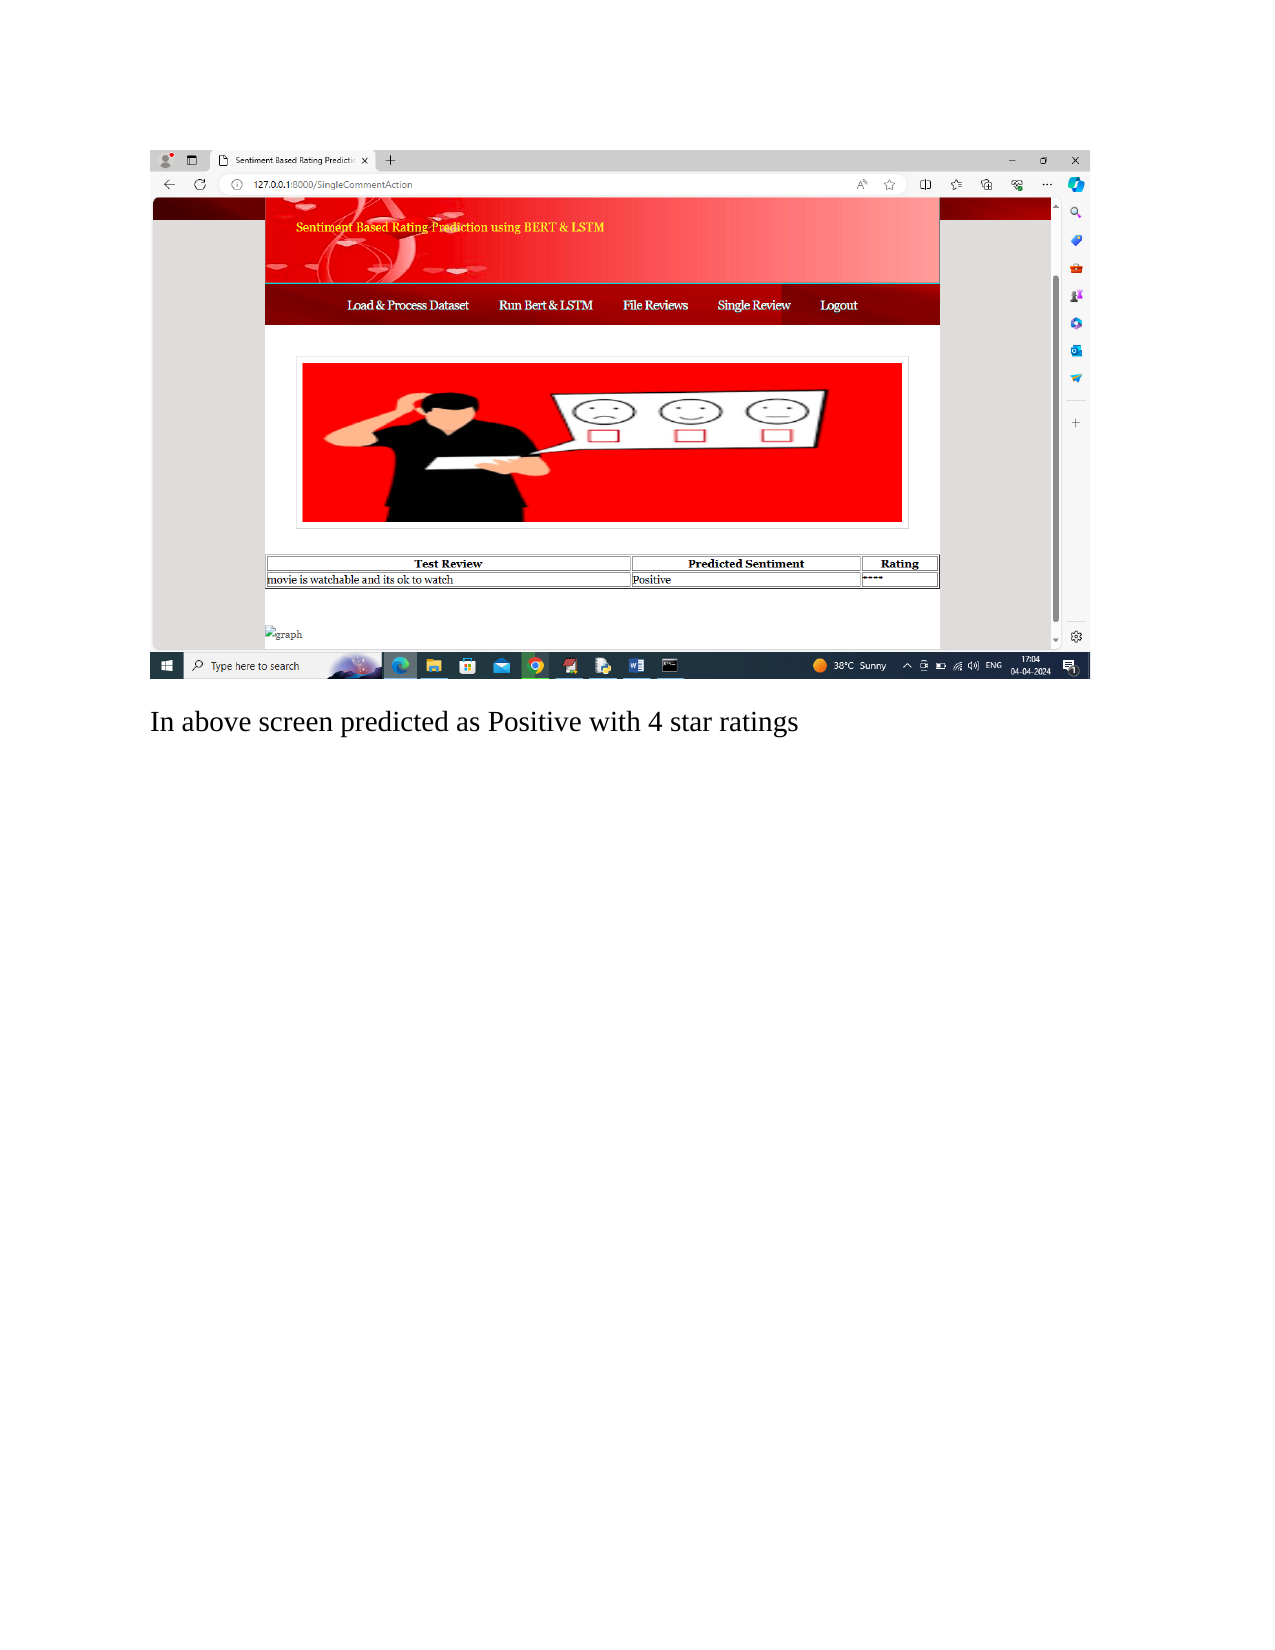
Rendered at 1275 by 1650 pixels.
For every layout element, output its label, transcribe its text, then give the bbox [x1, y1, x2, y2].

text In above screen predicted as Positive with 4 star ratings [150, 704, 1125, 737]
picture [150, 150, 1091, 679]
